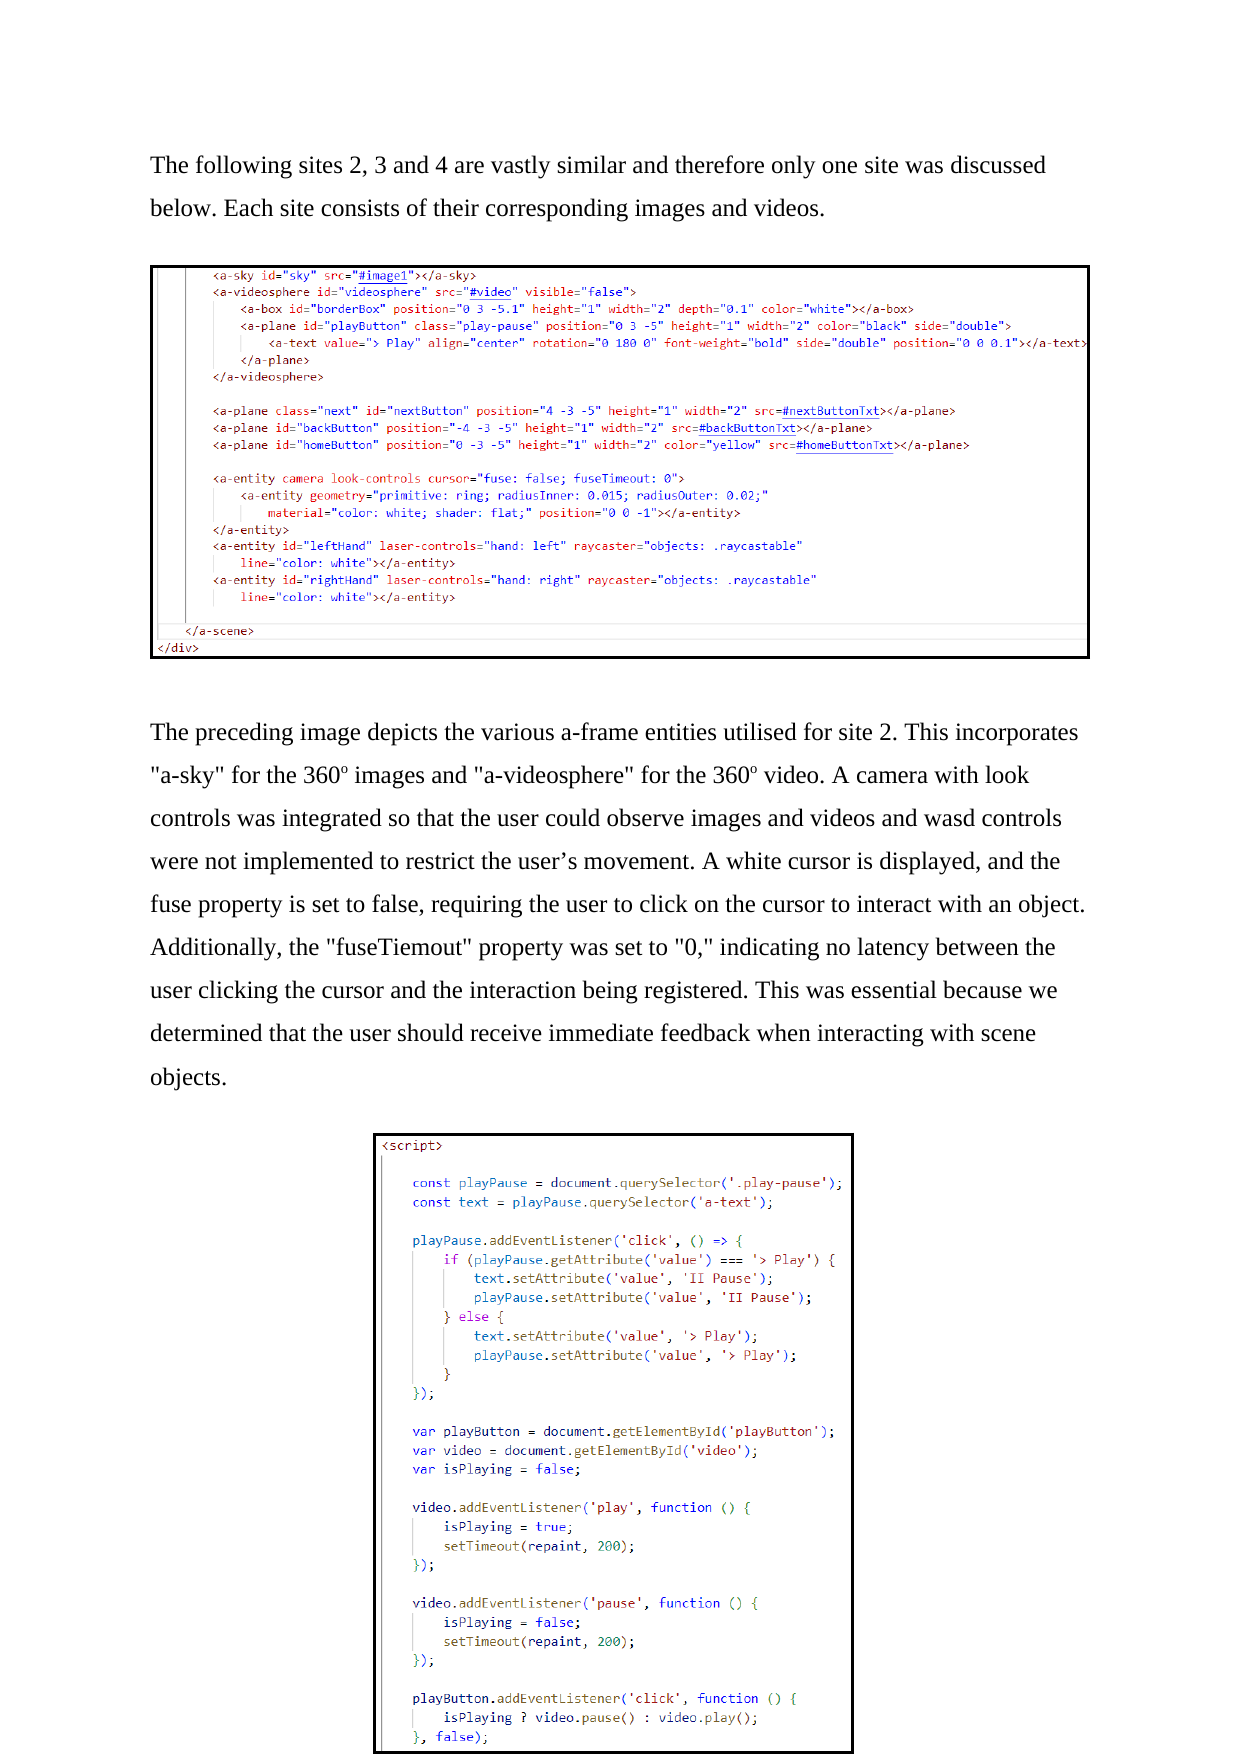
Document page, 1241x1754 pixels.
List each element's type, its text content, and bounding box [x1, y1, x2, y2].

text The preceding image depicts the various a-frame entities utilised for site 2. This incorporates "a-sky" for the 360o images and "a-videosphere" for the 360o video. A camera with look controls was integrated so that the user could observe images and videos and wasd controls were not implemented to restrict the user’s movement. A white cursor is displayed, and the fuse property is set to false, requiring the user to click on the cursor to interact with an object. Additionally, the "fuseTiemout" property was set to "0," indicating no latency between the user clicking the cursor and the interaction being registered. This was essential because we determined that the user should receive immediate feedback when interacting with scene objects. [150, 717, 1090, 1090]
text The following sites 2, 3 and 4 are vastly similar and therefore only one site was discussed below. Each site consists of their corresponding images and videos. [150, 150, 1090, 222]
picture [376, 1136, 851, 1751]
picture [153, 268, 1087, 656]
